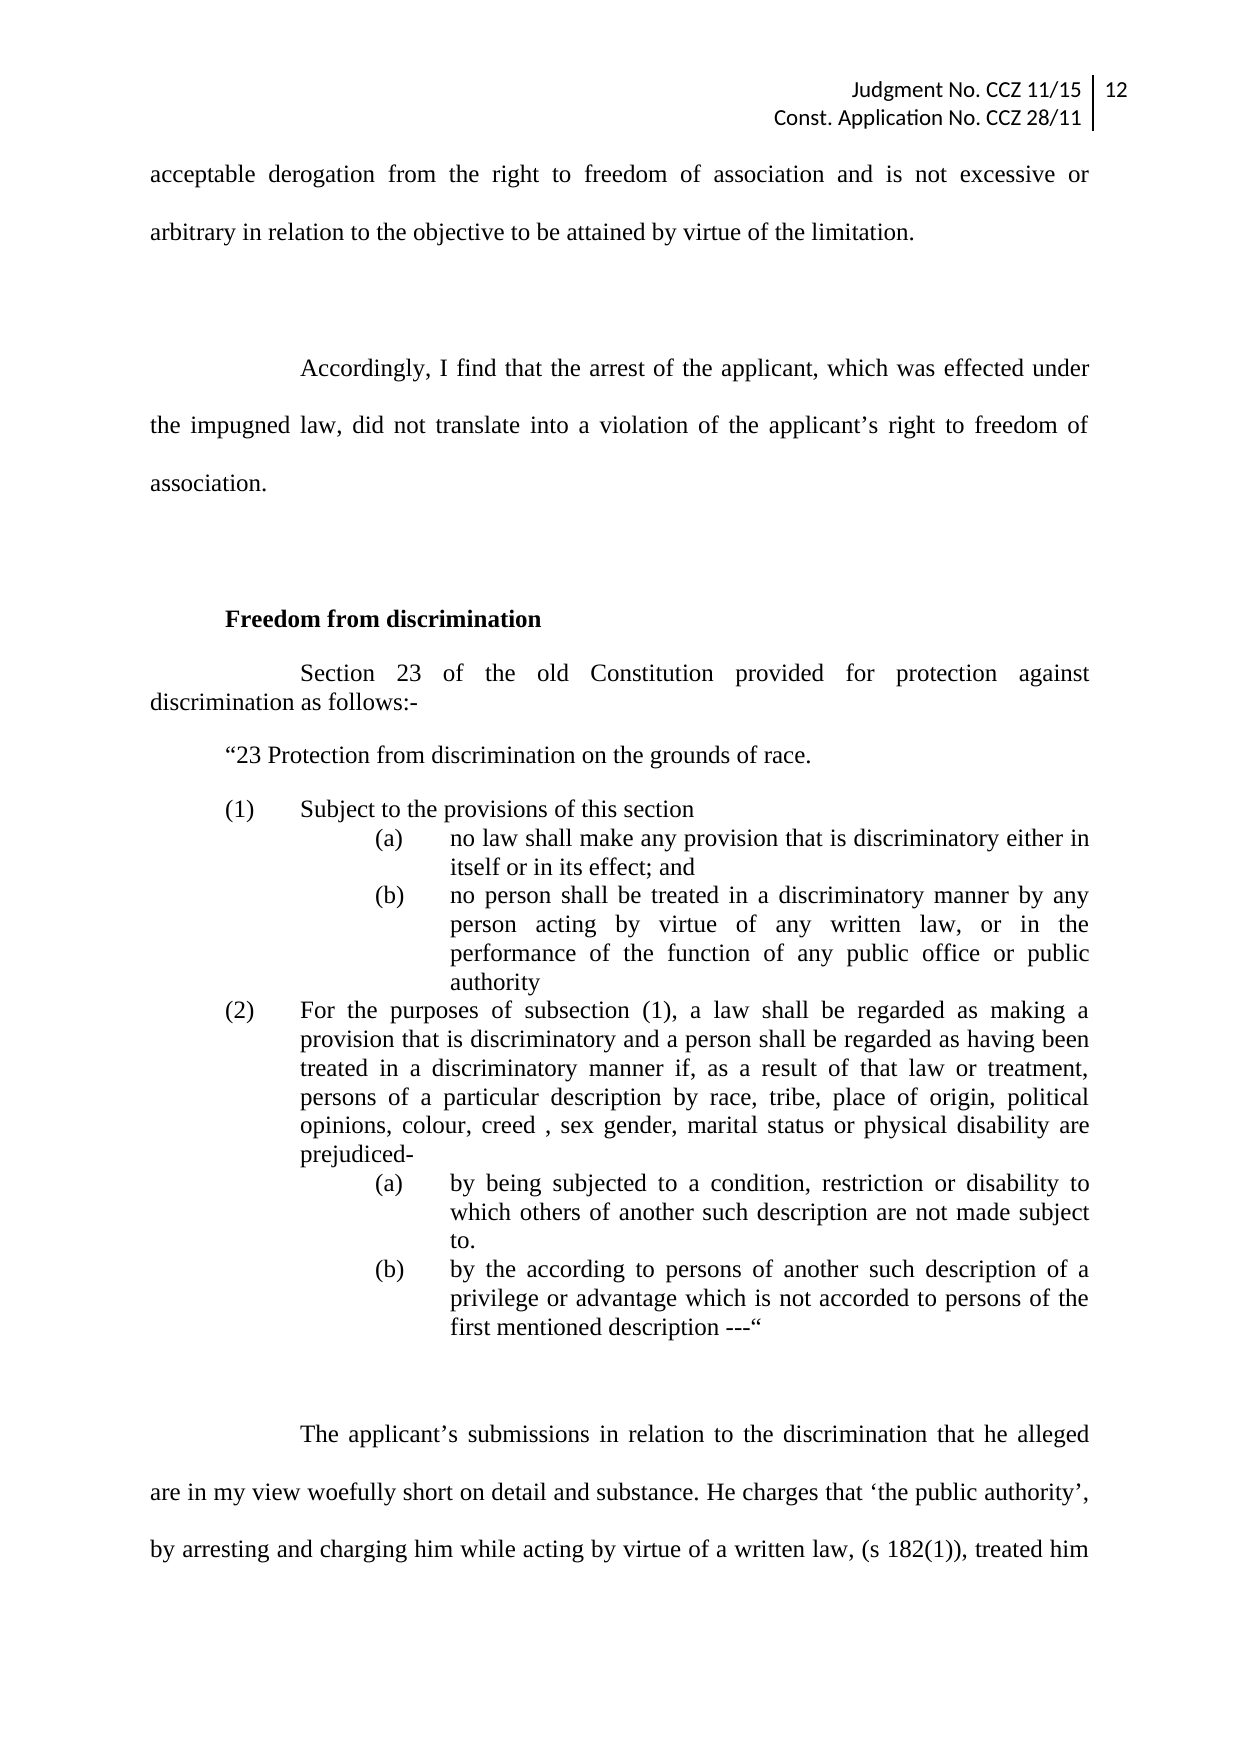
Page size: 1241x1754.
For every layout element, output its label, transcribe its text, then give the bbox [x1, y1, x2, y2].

text “23 Protection from discrimination on the grounds of race. [225, 740, 1090, 769]
list by being subjected to a condition, restriction or disability to which others of another such description are not made subject to. [375, 1168, 1090, 1254]
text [150, 1419, 1090, 1563]
list Subject to the provisions of this section [225, 794, 1090, 823]
text Section 23 of the old Constitution provided for protection against discrimination as follows:- [150, 658, 1090, 715]
text Accordingly, I find that the arrest of the applicant, which was effected under the impugned law, did not translate into a violation of the applicant’s right to freedom of association. [150, 353, 1090, 497]
list by the according to persons of another such description of a privilege or advantage which is not accorded to persons of the first mentioned description ---“ [375, 1254, 1090, 1340]
text Freedom from discrimination [150, 604, 1090, 633]
list no law shall make any provision that is discriminatory either in itself or in its effect; and [375, 823, 1090, 880]
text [150, 159, 1090, 245]
list For the purposes of subsection (1), a law shall be regarded as making a provision that is discriminatory and a person shall be regarded as having been treated in a discriminatory manner if, as a result of that law or treatment, persons of a particular description by race, tribe, place of origin, political opinions, colour, creed , sex gender, marital status or physical disability are prejudiced- [225, 995, 1090, 1168]
list no person shall be treated in a discriminatory manner by any person acting by virtue of any written law, or in the performance of the function of any public office or public authority [375, 880, 1090, 995]
